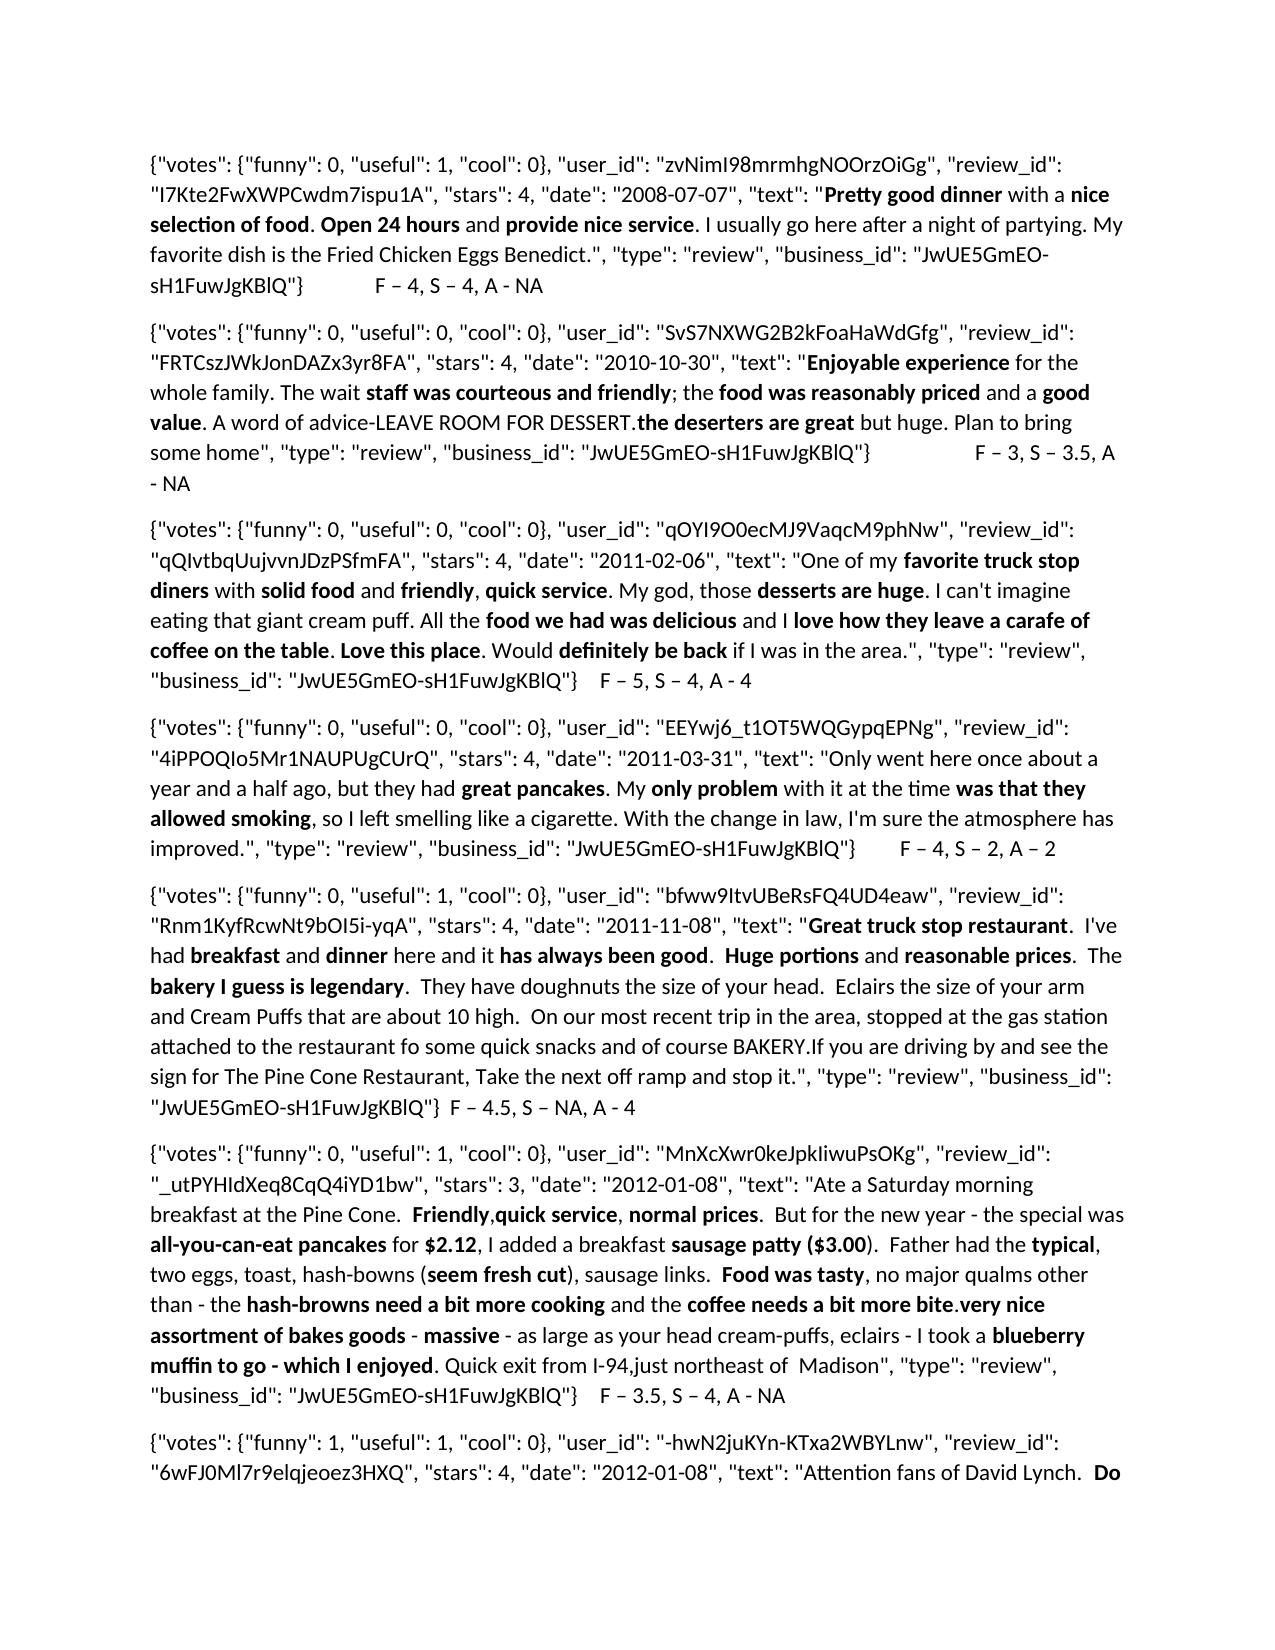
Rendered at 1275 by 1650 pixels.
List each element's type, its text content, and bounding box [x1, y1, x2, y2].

text {"votes": {"funny": 0, "useful": 1, "cool": 0}, "user_id": "zvNimI98mrmhgNOOrzOiGg", "review_id": "I7Kte2FwXWPCwdm7ispu1A", "stars": 4, "date": "2008-07-07", "text": "Pretty good dinner with a nice selection of food. Open 24 hours and provide nice service. I usually go here after a night of partying. My favorite dish is the Fried Chicken Eggs Benedict.", "type": "review", "business_id": "JwUE5GmEO-sH1FuwJgKBlQ"} F – 4, S – 4, A - NA [150, 150, 1125, 299]
text {"votes": {"funny": 0, "useful": 0, "cool": 0}, "user_id": "EEYwj6_t1OT5WQGypqEPNg", "review_id": "4iPPOQIo5Mr1NAUPUgCUrQ", "stars": 4, "date": "2011-03-31", "text": "Only went here once about a year and a half ago, but they had great pancakes. My only problem with it at the time was that they allowed smoking, so I left smelling like a cigarette. With the change in law, I'm sure the atmosphere has improved.", "type": "review", "business_id": "JwUE5GmEO-sH1FuwJgKBlQ"} F – 4, S – 2, A – 2 [150, 713, 1125, 862]
text {"votes": {"funny": 0, "useful": 1, "cool": 0}, "user_id": "bfww9ItvUBeRsFQ4UD4eaw", "review_id": "Rnm1KyfRcwNt9bOI5i-yqA", "stars": 4, "date": "2011-11-08", "text": "Great truck stop restaurant. I've had breakfast and dinner here and it has always been good. Huge portions and reasonable prices. The bakery I guess is legendary. They have doughnuts the size of your head. Eclairs the size of your arm and Cream Puffs that are about 10 high. On our most recent trip in the area, stopped at the gas station attached to the restaurant fo some quick snacks and of course BAKERY.If you are driving by and see the sign for The Pine Cone Restaurant, Take the next off ramp and stop it.", "type": "review", "business_id": "JwUE5GmEO-sH1FuwJgKBlQ"} F – 4.5, S – NA, A - 4 [150, 881, 1125, 1121]
text {"votes": {"funny": 0, "useful": 0, "cool": 0}, "user_id": "qOYI9O0ecMJ9VaqcM9phNw", "review_id": "qQIvtbqUujvvnJDzPSfmFA", "stars": 4, "date": "2011-02-06", "text": "One of my favorite truck stop diners with solid food and friendly, quick service. My god, those desserts are huge. I can't imagine eating that giant cream puff. All the food we had was delicious and I love how they leave a carafe of coffee on the table. Love this place. Would definitely be back if I was in the area.", "type": "review", "business_id": "JwUE5GmEO-sH1FuwJgKBlQ"} F – 5, S – 4, A - 4 [150, 516, 1125, 695]
text {"votes": {"funny": 0, "useful": 1, "cool": 0}, "user_id": "MnXcXwr0keJpkIiwuPsOKg", "review_id": "_utPYHIdXeq8CqQ4iYD1bw", "stars": 3, "date": "2012-01-08", "text": "Ate a Saturday morning breakfast at the Pine Cone. Friendly,quick service, normal prices. But for the new year - the special was all-you-can-eat pancakes for $2.12, I added a breakfast sausage patty ($3.00). Father had the typical, two eggs, toast, hash-bowns (seem fresh cut), sausage links. Food was tasty, no major qualms other than - the hash-browns need a bit more cooking and the coffee needs a bit more bite.very nice assortment of bakes goods - massive - as large as your head cream-puffs, eclairs - I took a blueberry muffin to go - which I enjoyed. Quick exit from I-94,just northeast of Madison", "type": "review", "business_id": "JwUE5GmEO-sH1FuwJgKBlQ"} F – 3.5, S – 4, A - NA [150, 1139, 1125, 1409]
text {"votes": {"funny": 0, "useful": 0, "cool": 0}, "user_id": "SvS7NXWG2B2kFoaHaWdGfg", "review_id": "FRTCszJWkJonDAZx3yr8FA", "stars": 4, "date": "2010-10-30", "text": "Enjoyable experience for the whole family. The wait staff was courteous and friendly; the food was reasonably priced and a good value. A word of advice-LEAVE ROOM FOR DESSERT.the deserters are great but huge. Plan to bring some home", "type": "review", "business_id": "JwUE5GmEO-sH1FuwJgKBlQ"} F – 3, S – 3.5, A - NA [150, 318, 1125, 497]
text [150, 1428, 1125, 1486]
